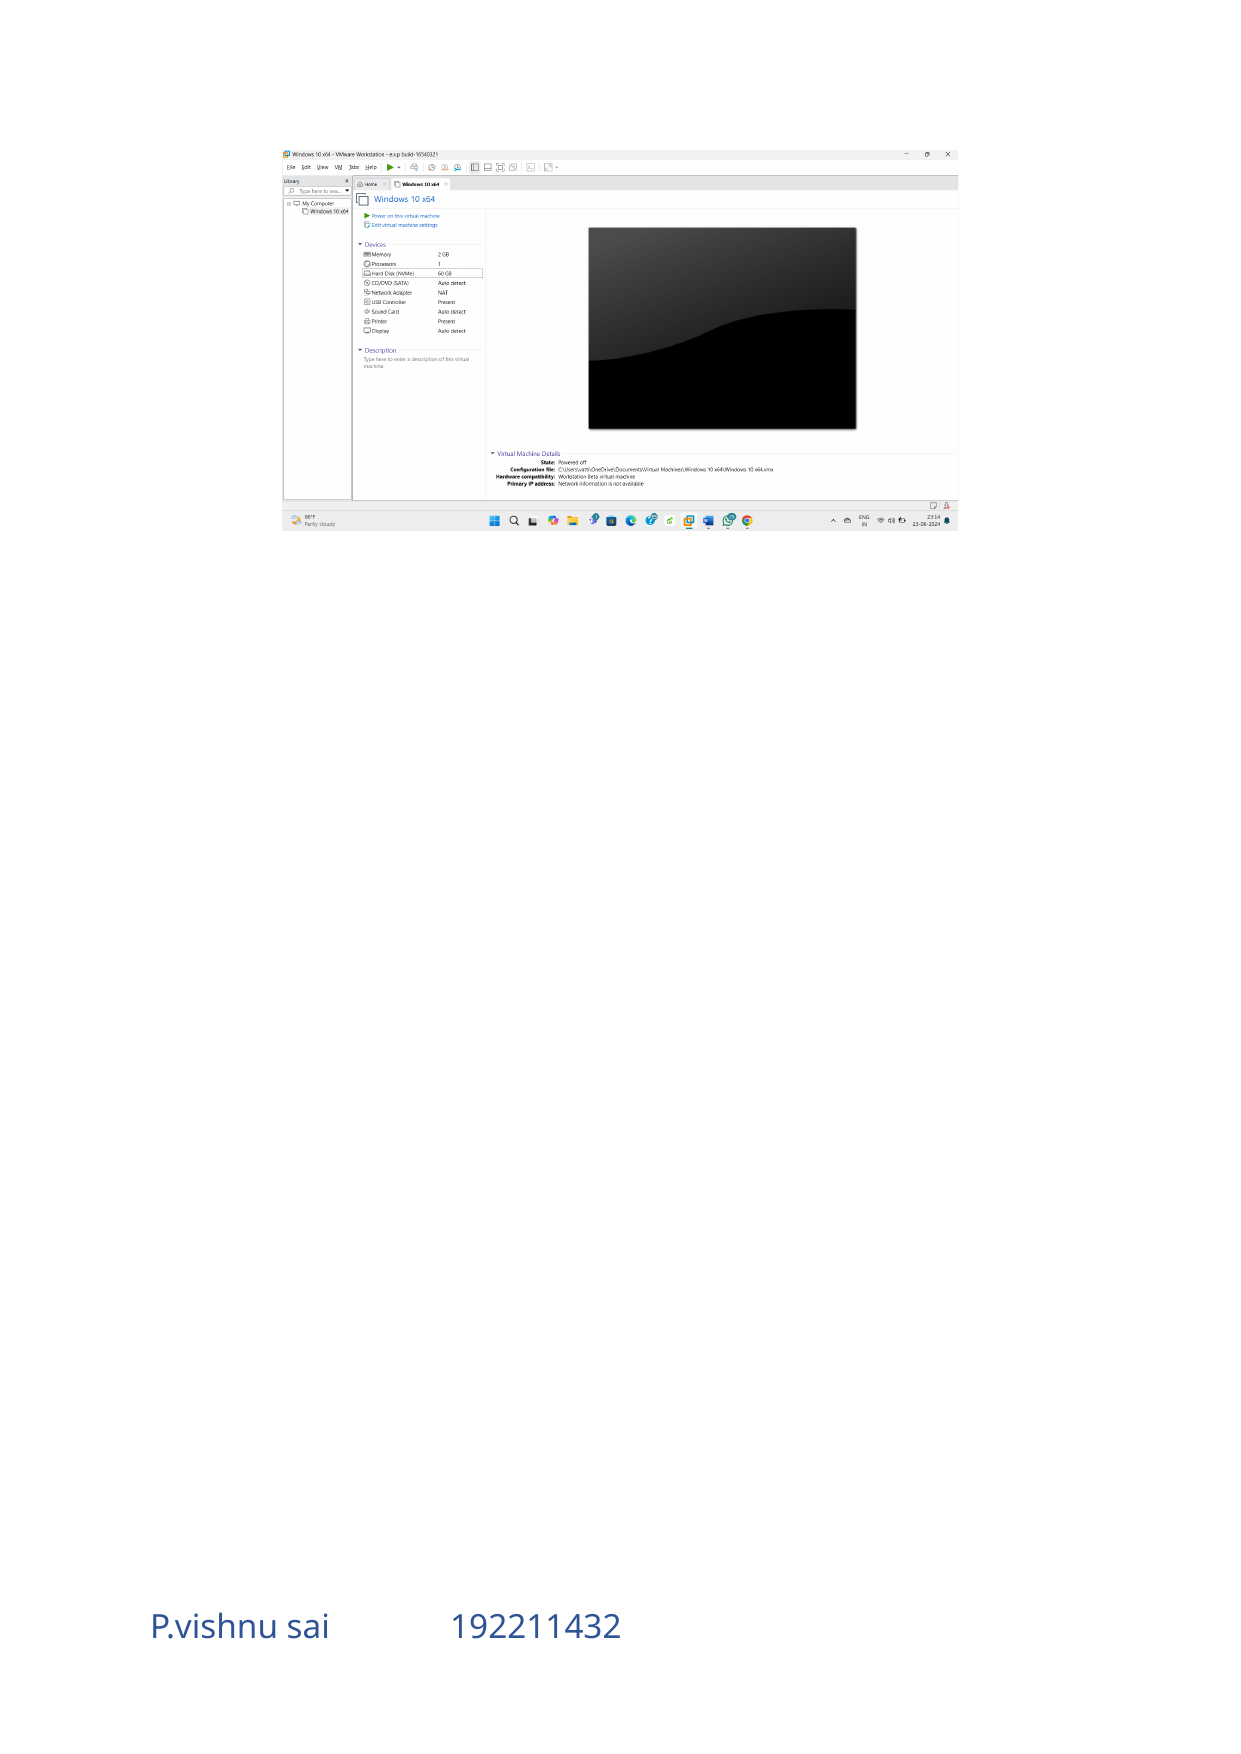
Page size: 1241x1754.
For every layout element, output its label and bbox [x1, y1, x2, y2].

picture [282, 150, 959, 531]
